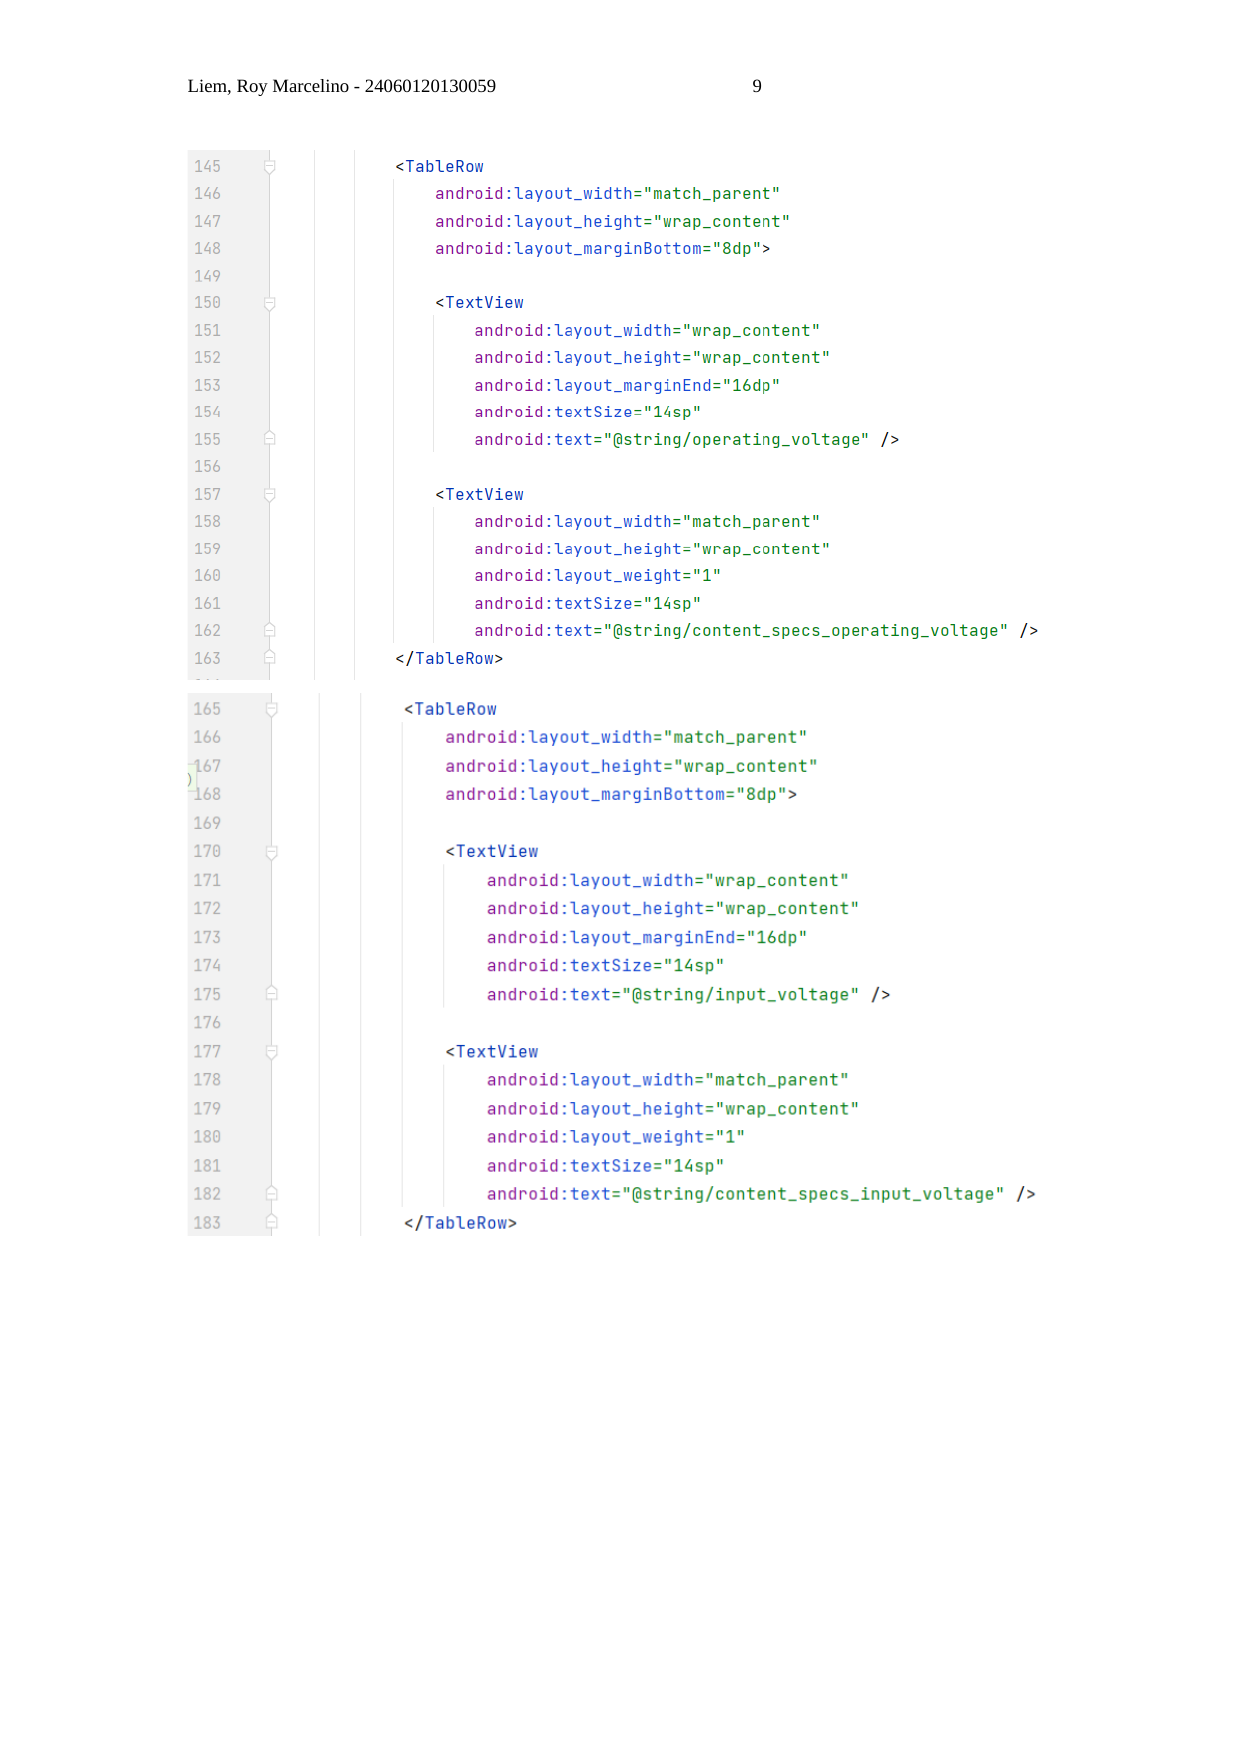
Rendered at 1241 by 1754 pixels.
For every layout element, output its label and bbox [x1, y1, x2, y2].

picture [187, 693, 1053, 1236]
picture [187, 150, 1052, 680]
